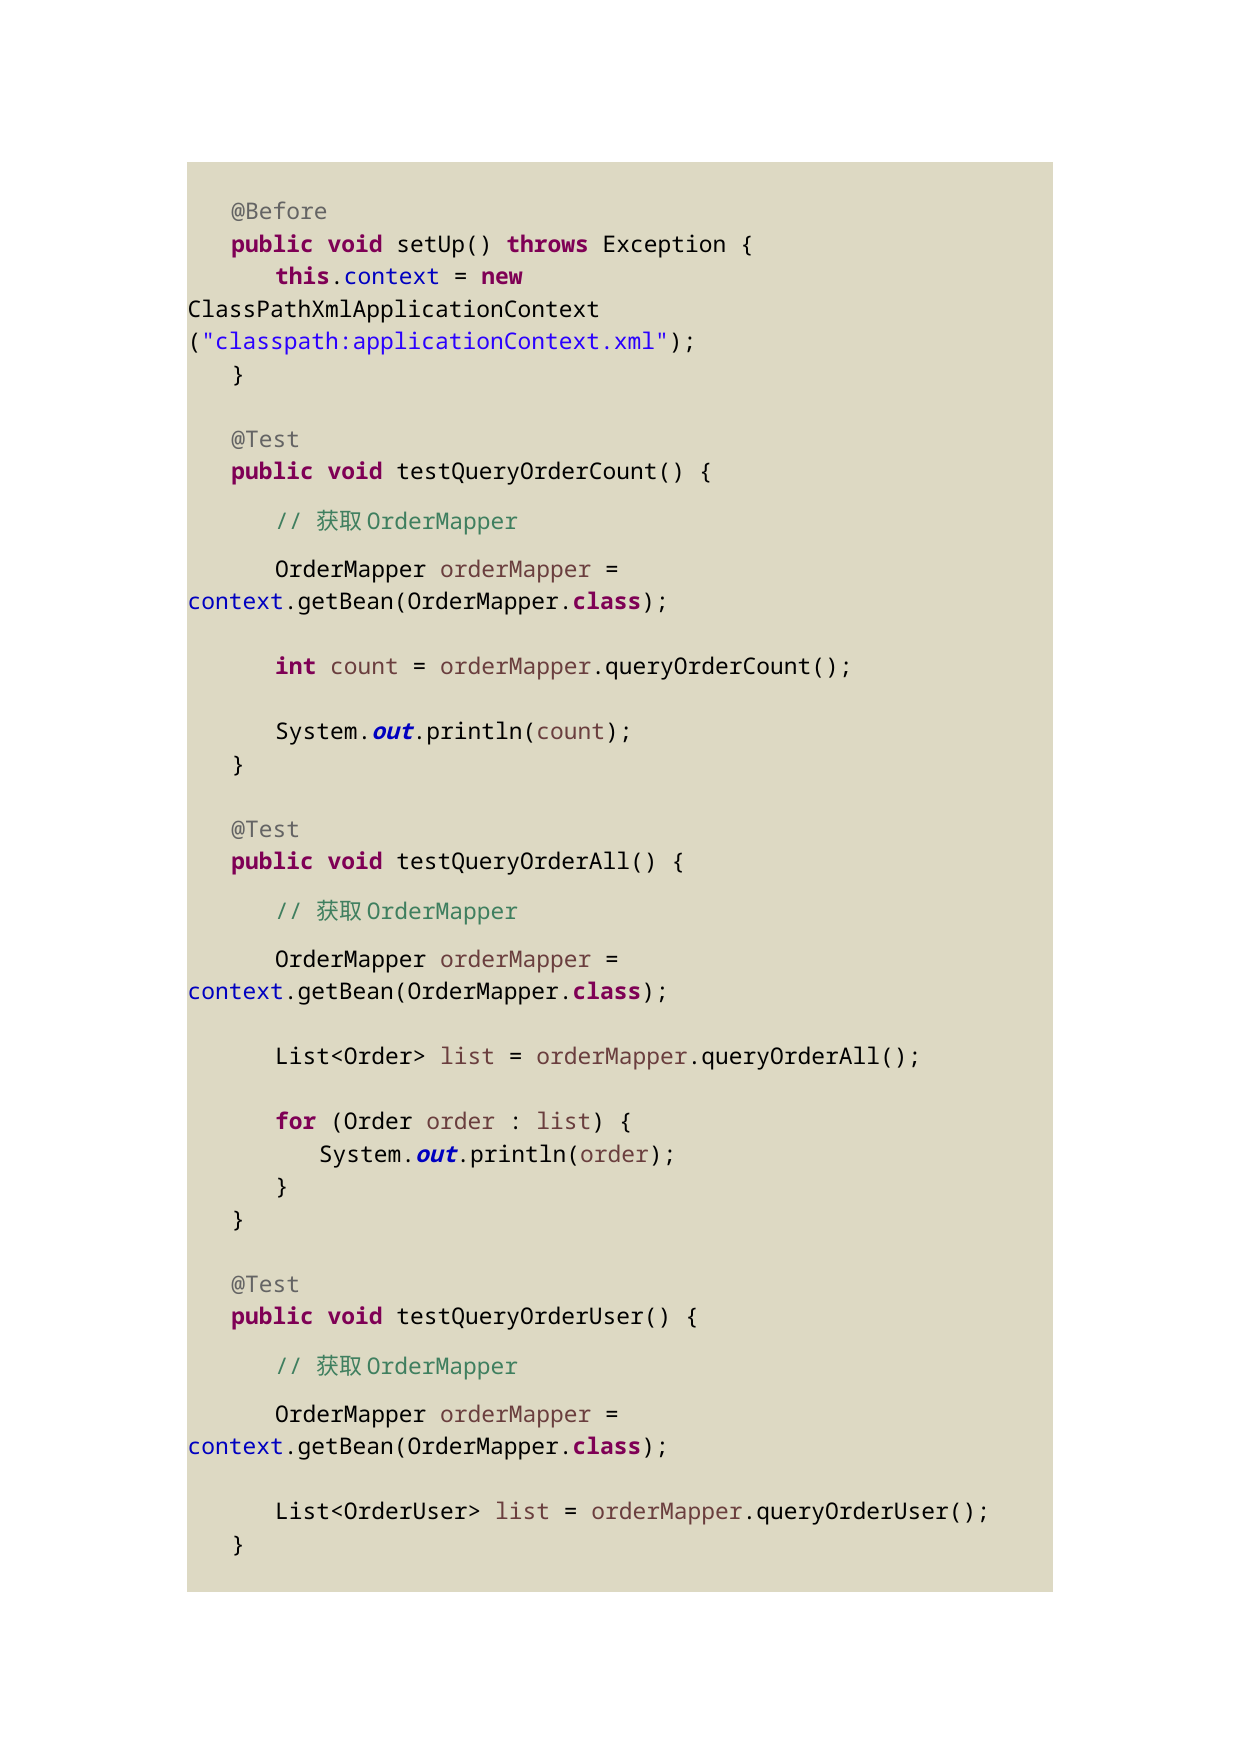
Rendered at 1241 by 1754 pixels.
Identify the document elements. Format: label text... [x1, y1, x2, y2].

text // 获取OrderMapper [187, 1332, 1053, 1397]
text List<OrderUser> list = orderMapper.queryOrderUser(); [187, 1494, 1053, 1527]
text public void testQueryOrderAll() { [187, 844, 1053, 877]
text List<Order> list = orderMapper.queryOrderAll(); [187, 1039, 1053, 1072]
text OrderMapper orderMapper = context.getBean(OrderMapper.class); [187, 942, 1053, 1007]
text System.out.println(count); [187, 714, 1053, 747]
text @Test [187, 422, 1053, 454]
text @Test [187, 812, 1053, 844]
text int count = orderMapper.queryOrderCount(); [187, 649, 1053, 682]
text for (Order order : list) { [187, 1104, 1053, 1137]
text // 获取OrderMapper [187, 487, 1053, 552]
text } [187, 747, 1053, 779]
text public void testQueryOrderCount() { [187, 454, 1053, 487]
text @Test [187, 1267, 1053, 1299]
text } [187, 1527, 1053, 1559]
text public void testQueryOrderUser() { [187, 1299, 1053, 1332]
text this.context = new ClassPathXmlApplicationContext("classpath:applicationContext.xml"); [187, 259, 1053, 357]
text } [187, 1169, 1053, 1202]
text // 获取OrderMapper [187, 877, 1053, 942]
text System.out.println(order); [187, 1137, 1053, 1169]
text @Before [187, 194, 1053, 227]
text } [187, 1202, 1053, 1234]
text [187, 1397, 1053, 1462]
text OrderMapper orderMapper = context.getBean(OrderMapper.class); [187, 552, 1053, 617]
text } [187, 357, 1053, 389]
text public void setUp() throws Exception { [187, 227, 1053, 259]
